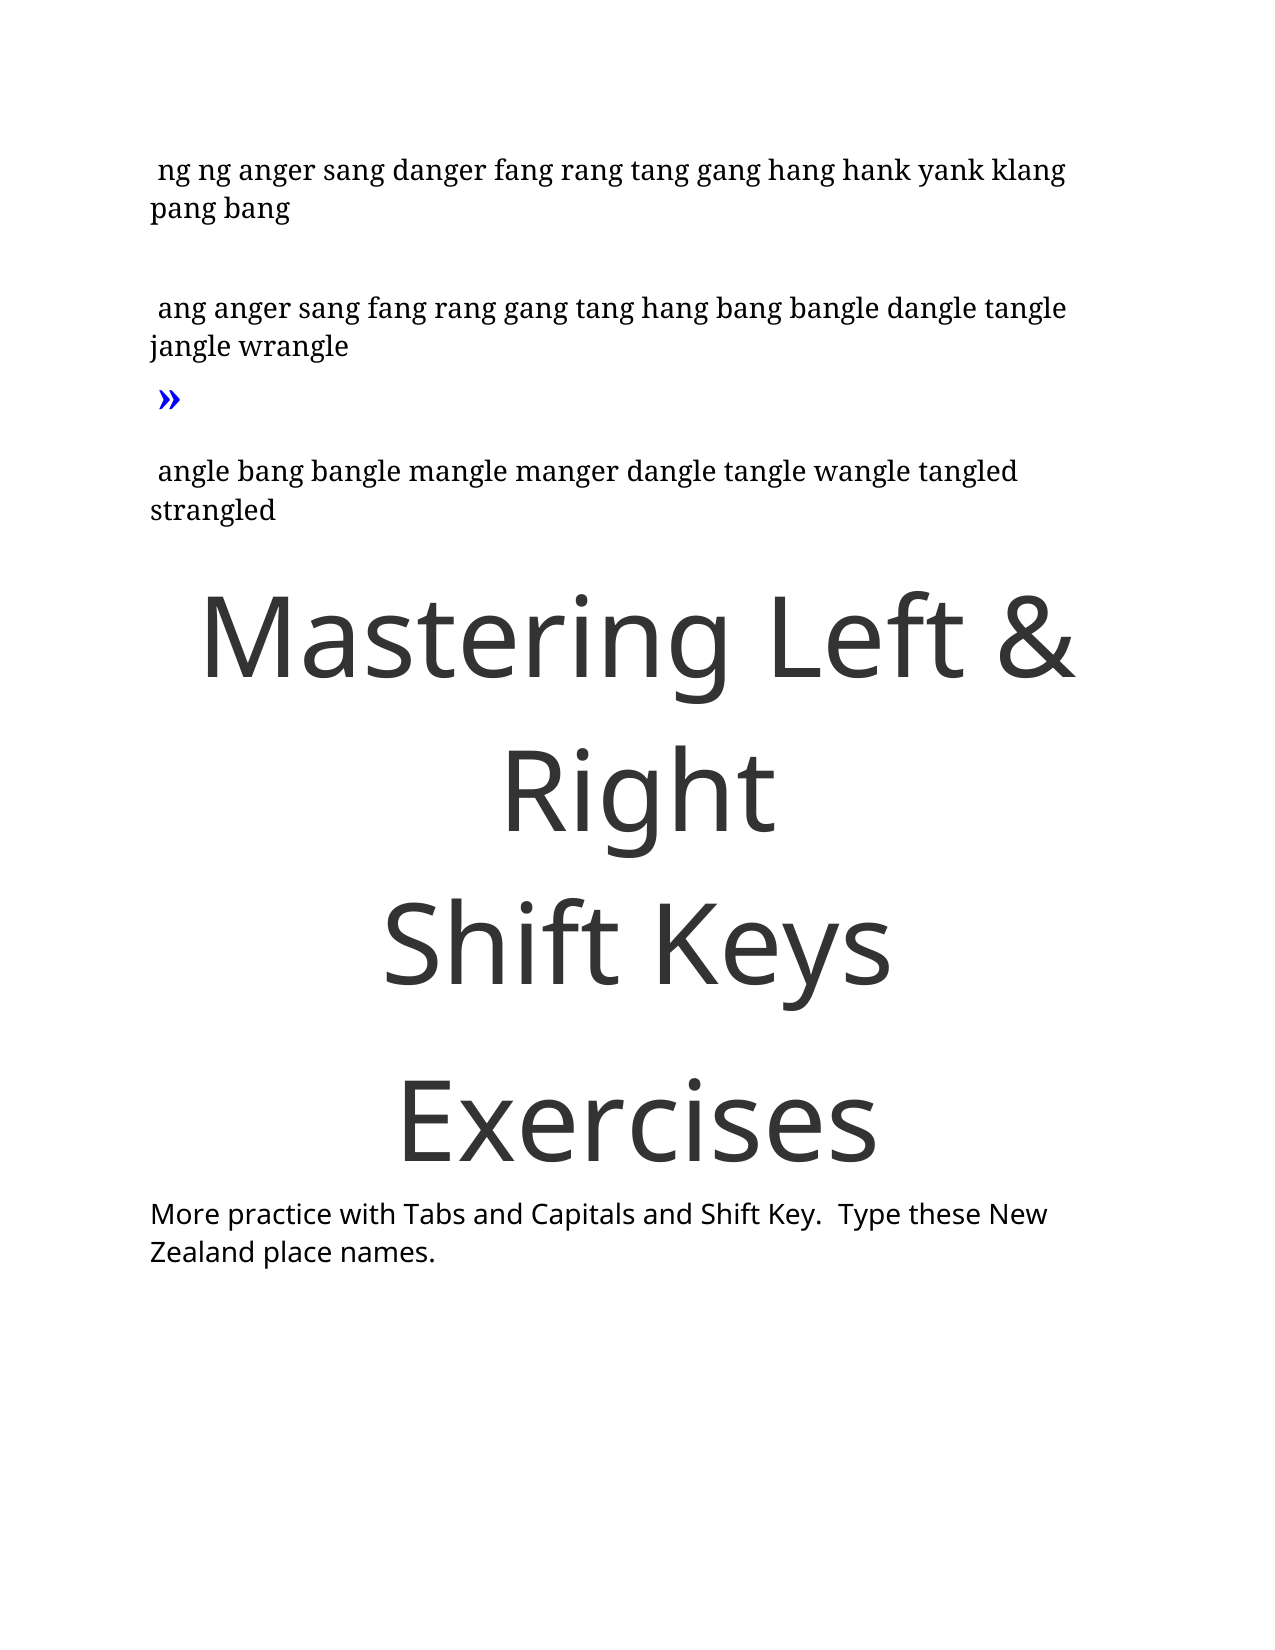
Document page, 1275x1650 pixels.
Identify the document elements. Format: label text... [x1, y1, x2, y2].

text Mastering Left & Right [150, 557, 1125, 864]
text More practice with Tabs and Capitals and Shift Key. Type these New Zealand place names. [150, 1194, 1125, 1271]
text angle bang bangle mangle manger dangle tangle wangle tangled strangled [150, 452, 1125, 528]
text Shift Keys [150, 864, 1125, 1017]
text ng ng anger sang danger fang rang tang gang hang hank yank klang pang bang [150, 150, 1125, 259]
text Exercises [150, 1041, 1125, 1194]
text ang anger sang fang rang gang tang hang bang bangle dangle tangle jangle wrangle » [150, 288, 1125, 422]
